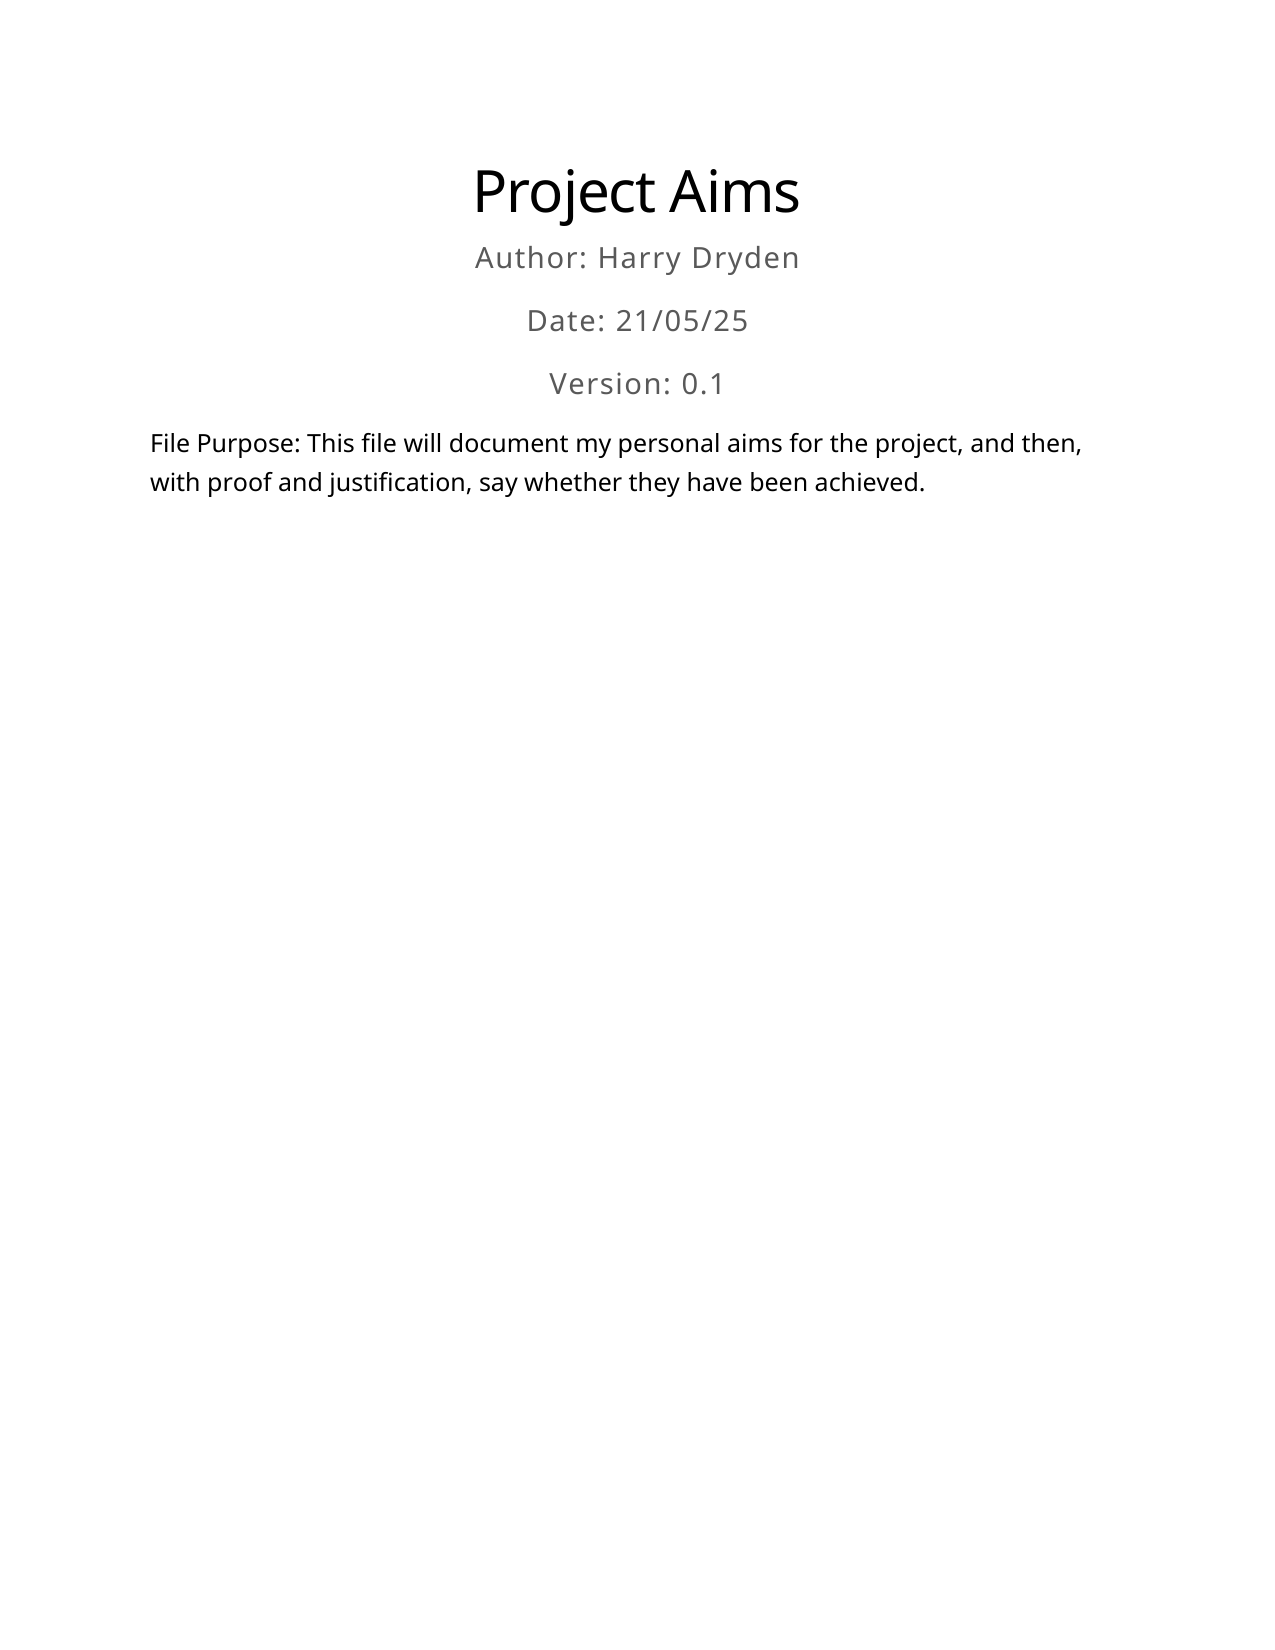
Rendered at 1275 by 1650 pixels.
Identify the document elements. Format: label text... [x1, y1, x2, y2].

subtitle Author: Harry Dryden [150, 238, 1125, 277]
subtitle Date: 21/05/25 [150, 300, 1125, 340]
text File Purpose: This file will document my personal aims for the project, and then, with proof and justification, say whether they have been achieved. [150, 426, 1125, 499]
subtitle Version: 0.1 [150, 363, 1125, 403]
title Project Aims [150, 150, 1125, 229]
